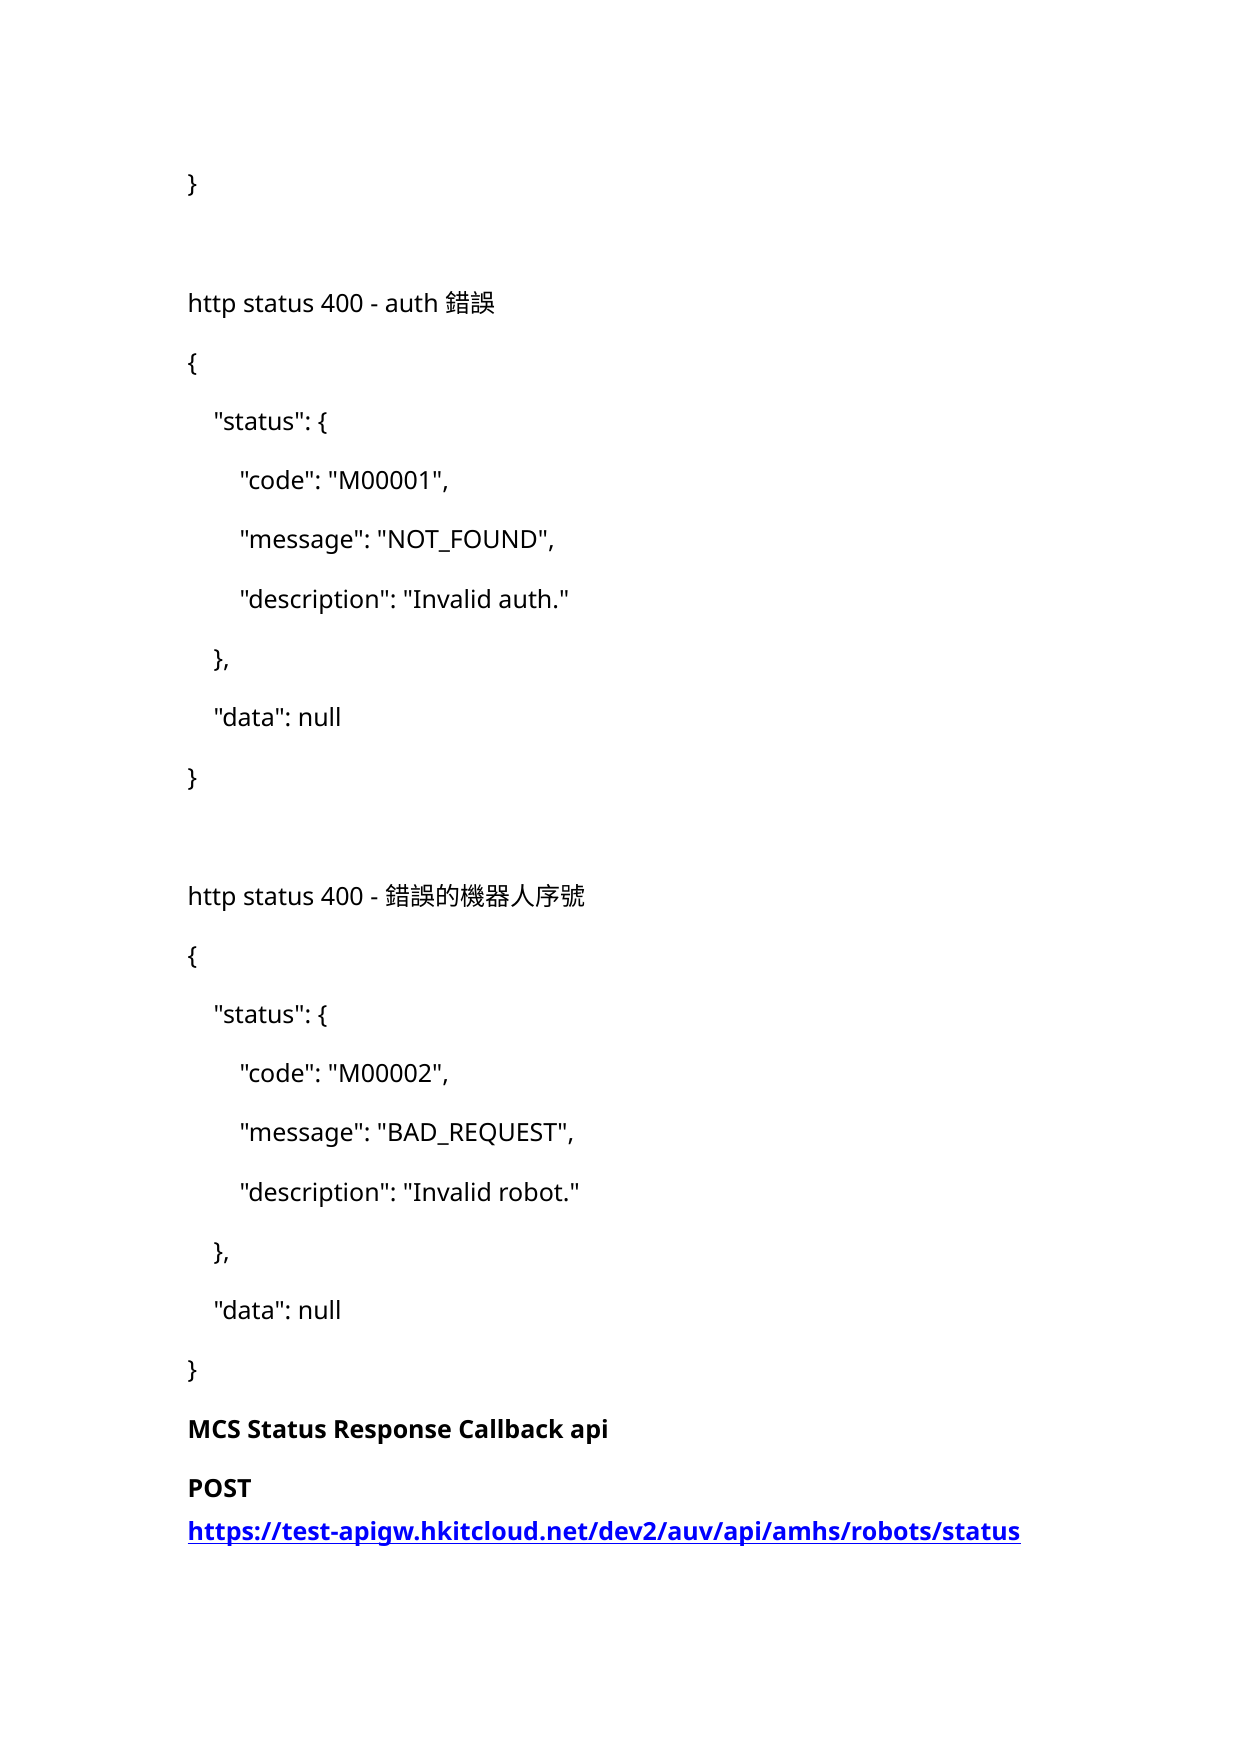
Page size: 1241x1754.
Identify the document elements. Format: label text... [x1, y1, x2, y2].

text "message": "BAD_REQUEST", [187, 1113, 1053, 1151]
text "data": null [187, 698, 1053, 736]
text { [187, 343, 1053, 380]
text { [187, 936, 1053, 973]
text MCS Status Response Callback api [187, 1410, 1053, 1447]
text "data": null [187, 1291, 1053, 1329]
text "description": "Invalid auth." [187, 580, 1053, 617]
text http status 400 - 錯誤的機器人序號 [187, 876, 1053, 913]
text http status 400 - auth 錯誤 [187, 283, 1053, 321]
text "code": "M00001", [187, 461, 1053, 499]
text "status": { [187, 995, 1053, 1032]
text } [187, 757, 1053, 795]
text "message": "NOT_FOUND", [187, 520, 1053, 558]
text } [187, 1351, 1053, 1388]
text }, [187, 639, 1053, 676]
text } [187, 164, 1053, 202]
text POST https://test-apigw.hkitcloud.net/dev2/auv/api/amhs/robots/status [187, 1469, 1053, 1550]
text "description": "Invalid robot." [187, 1173, 1053, 1210]
text "status": { [187, 402, 1053, 439]
text "code": "M00002", [187, 1054, 1053, 1092]
text }, [187, 1232, 1053, 1269]
